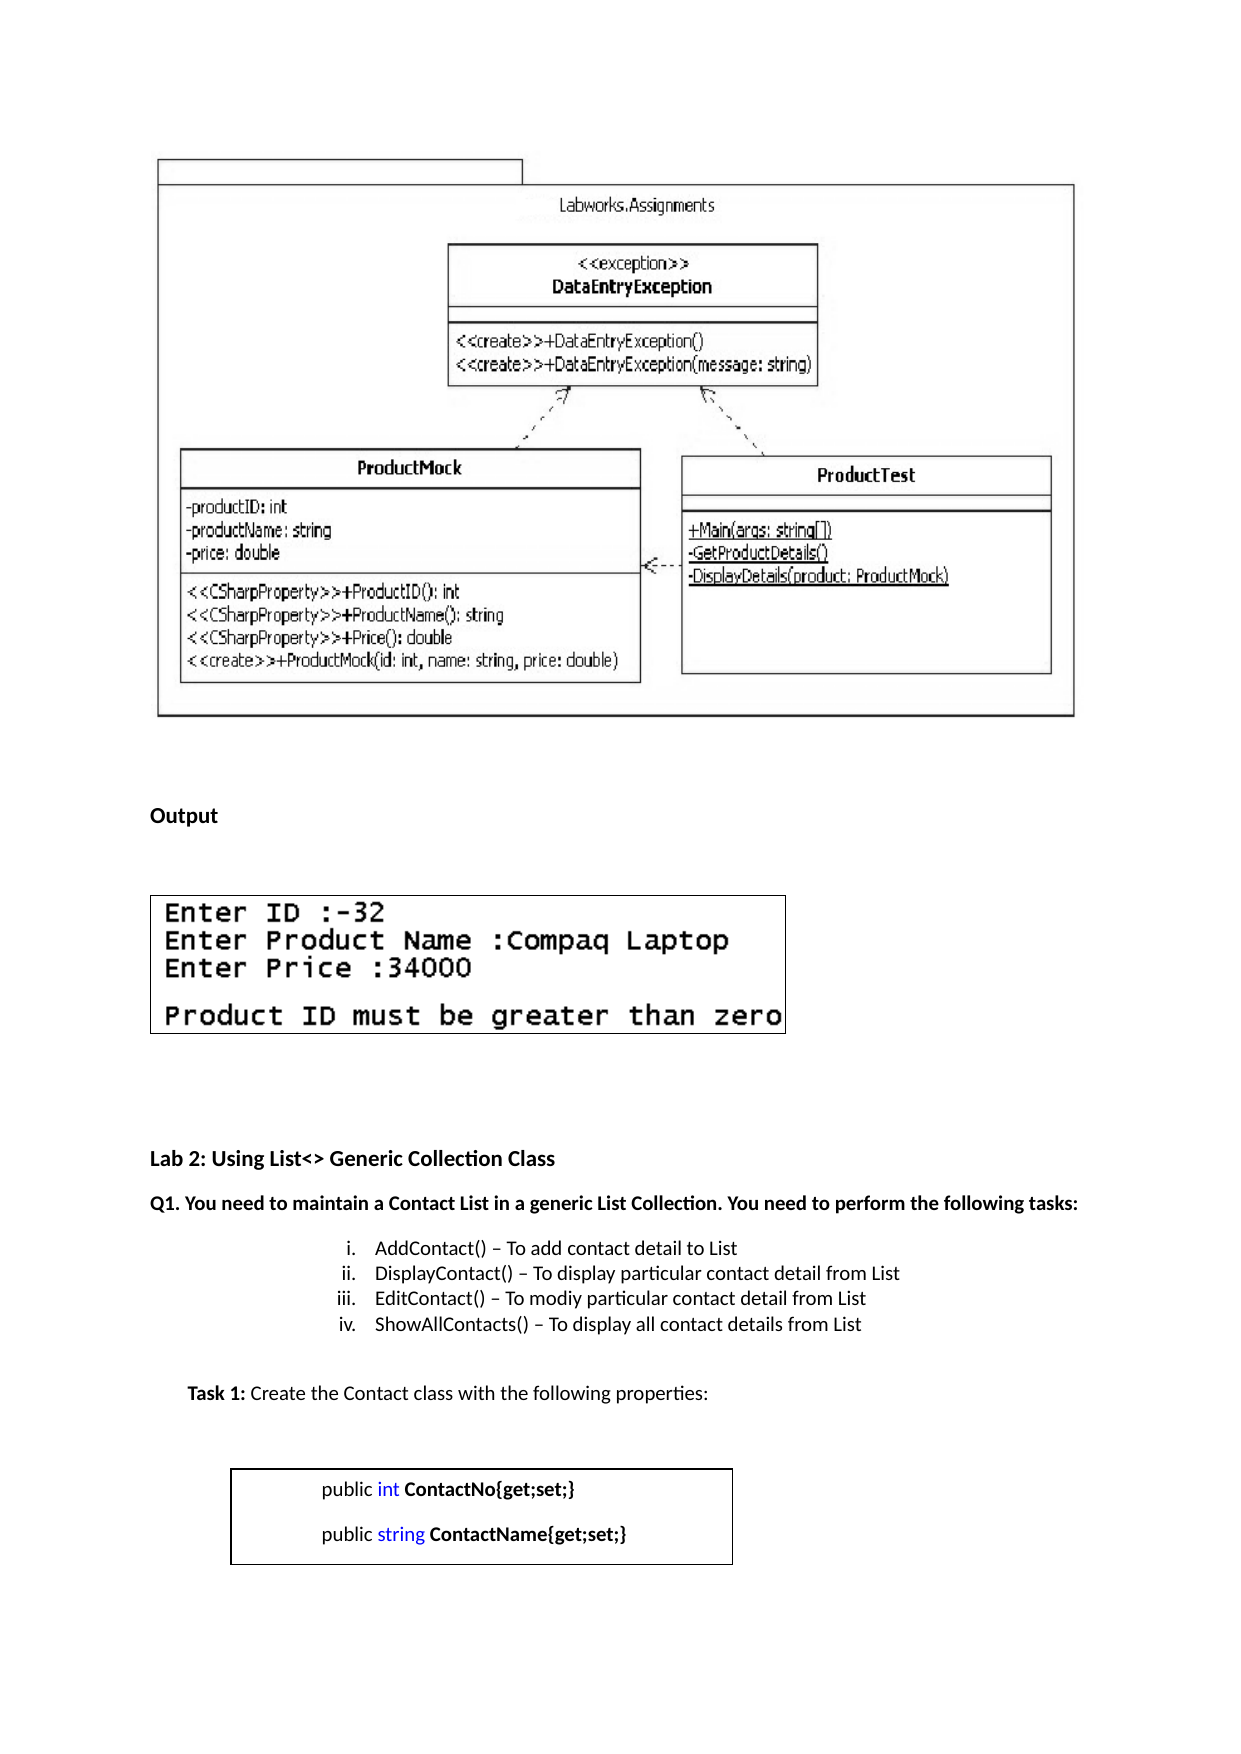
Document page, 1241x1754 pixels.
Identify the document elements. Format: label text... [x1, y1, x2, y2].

picture [150, 150, 1091, 736]
list AddContact() – To add contact detail to List [356, 1235, 1090, 1260]
list EditContact() – To modiy particular contact detail from List [356, 1286, 1090, 1311]
list ShowAllContacts() – To display all contact details from List [356, 1311, 1090, 1336]
text Task 1: Create the Contact class with the following properties: [150, 1380, 1090, 1406]
list DisplayContact() – To display particular contact detail from List [356, 1260, 1090, 1286]
text Q1. You need to maintain a Contact List in a generic List Collection. You need to perform the following tasks: [150, 1191, 1090, 1216]
text Lab 2: Using List<> Generic Collection Class [150, 1144, 1090, 1172]
picture [151, 896, 785, 1033]
text Output [150, 802, 1090, 829]
